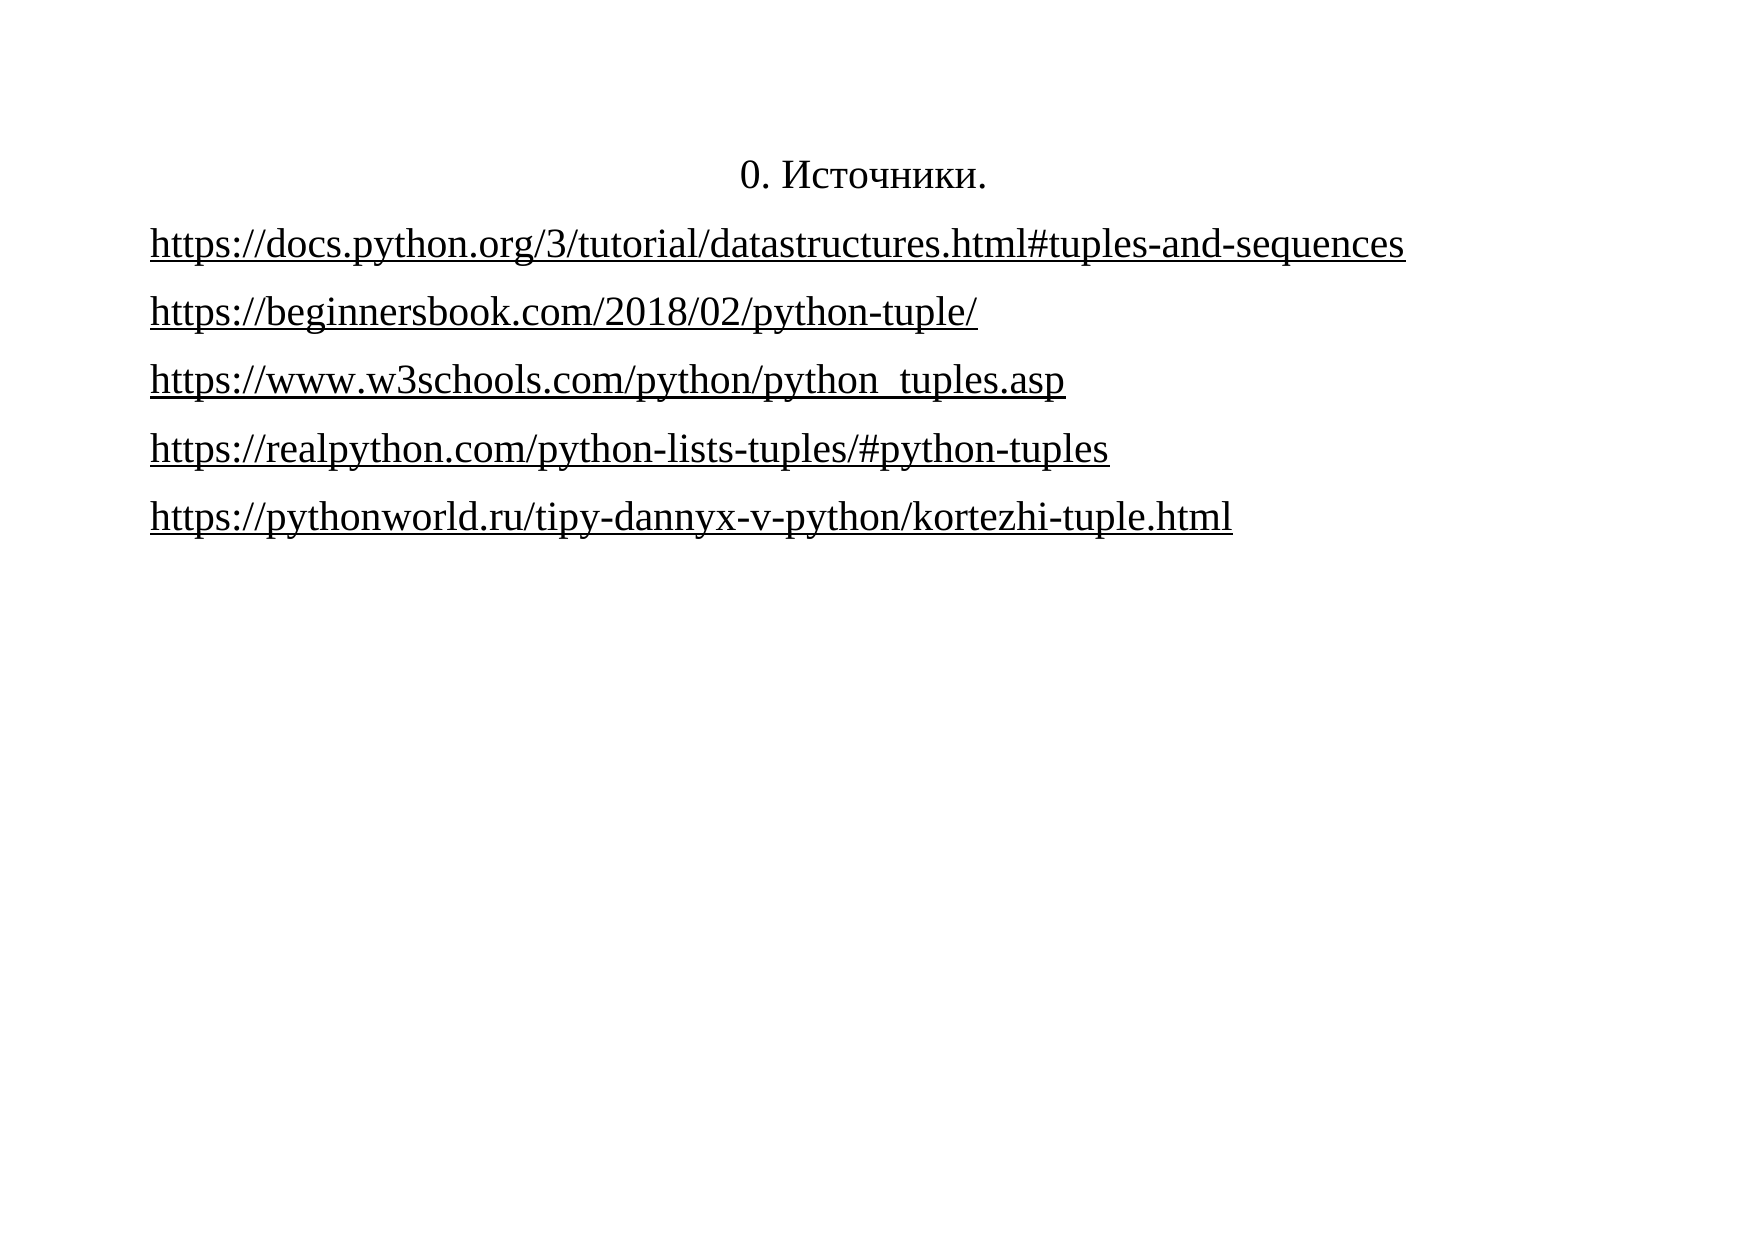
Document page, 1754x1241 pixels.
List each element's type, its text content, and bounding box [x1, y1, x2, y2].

text https://realpython.com/python-lists-tuples/#python-tuples [150, 423, 1577, 471]
text https://docs.python.org/3/tutorial/datastructures.html#tuples-and-sequences [150, 218, 1577, 266]
text https://pythonworld.ru/tipy-dannyx-v-python/kortezhi-tuple.html [150, 492, 1577, 539]
text 0. Источники. [150, 150, 1577, 198]
text https://www.w3schools.com/python/python_tuples.asp [150, 355, 1577, 403]
text https://beginnersbook.com/2018/02/python-tuple/ [150, 287, 1577, 334]
